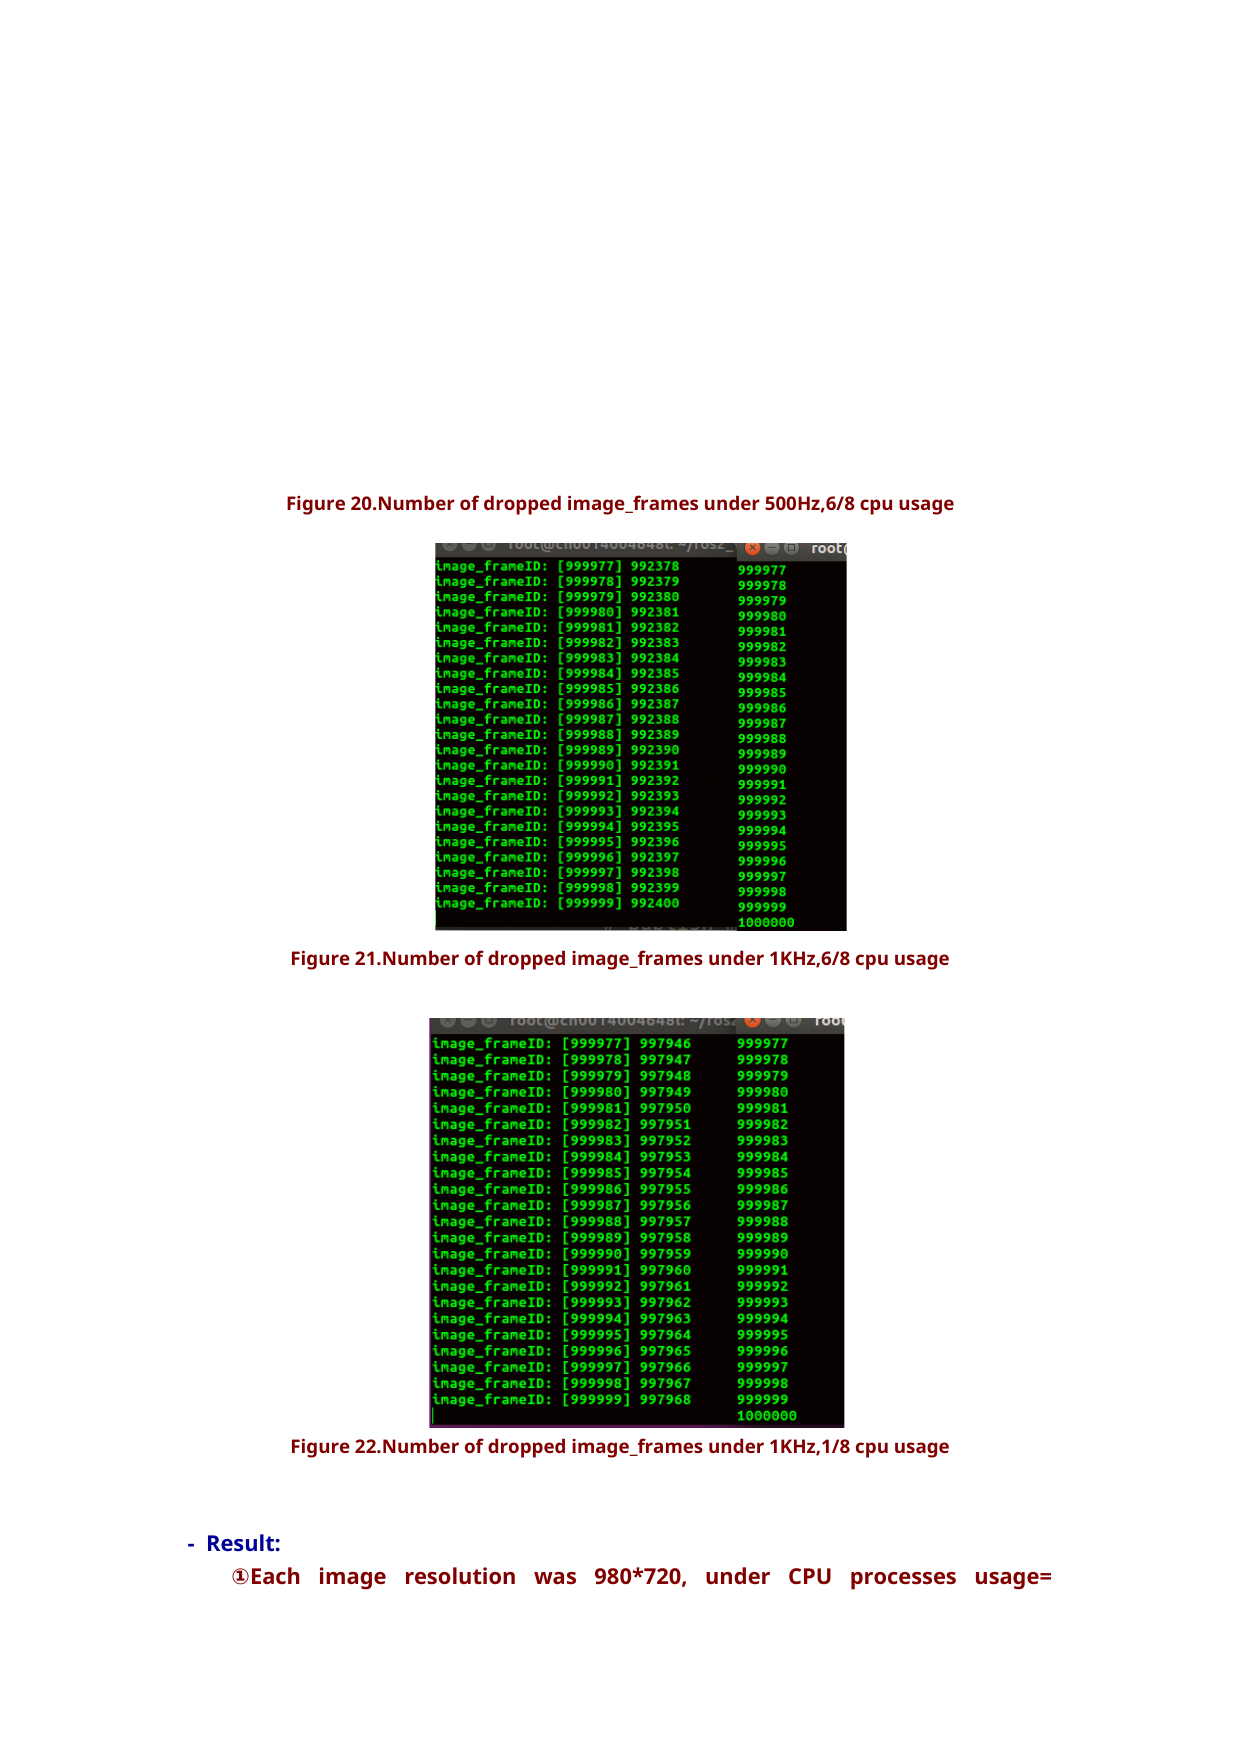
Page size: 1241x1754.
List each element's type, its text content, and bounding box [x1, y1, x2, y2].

list Figure 22.Number of dropped image_frames under 1KHz,1/8 cpu usage [187, 1429, 1053, 1462]
list Figure 21.Number of dropped image_frames under 1KHz,6/8 cpu usage [187, 942, 1053, 974]
list Figure 20.Number of dropped image_frames under 500Hz,6/8 cpu usage [187, 487, 1053, 519]
text - Result: [187, 1527, 1053, 1559]
picture [429, 1018, 845, 1428]
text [187, 1559, 1053, 1592]
picture [435, 543, 847, 931]
